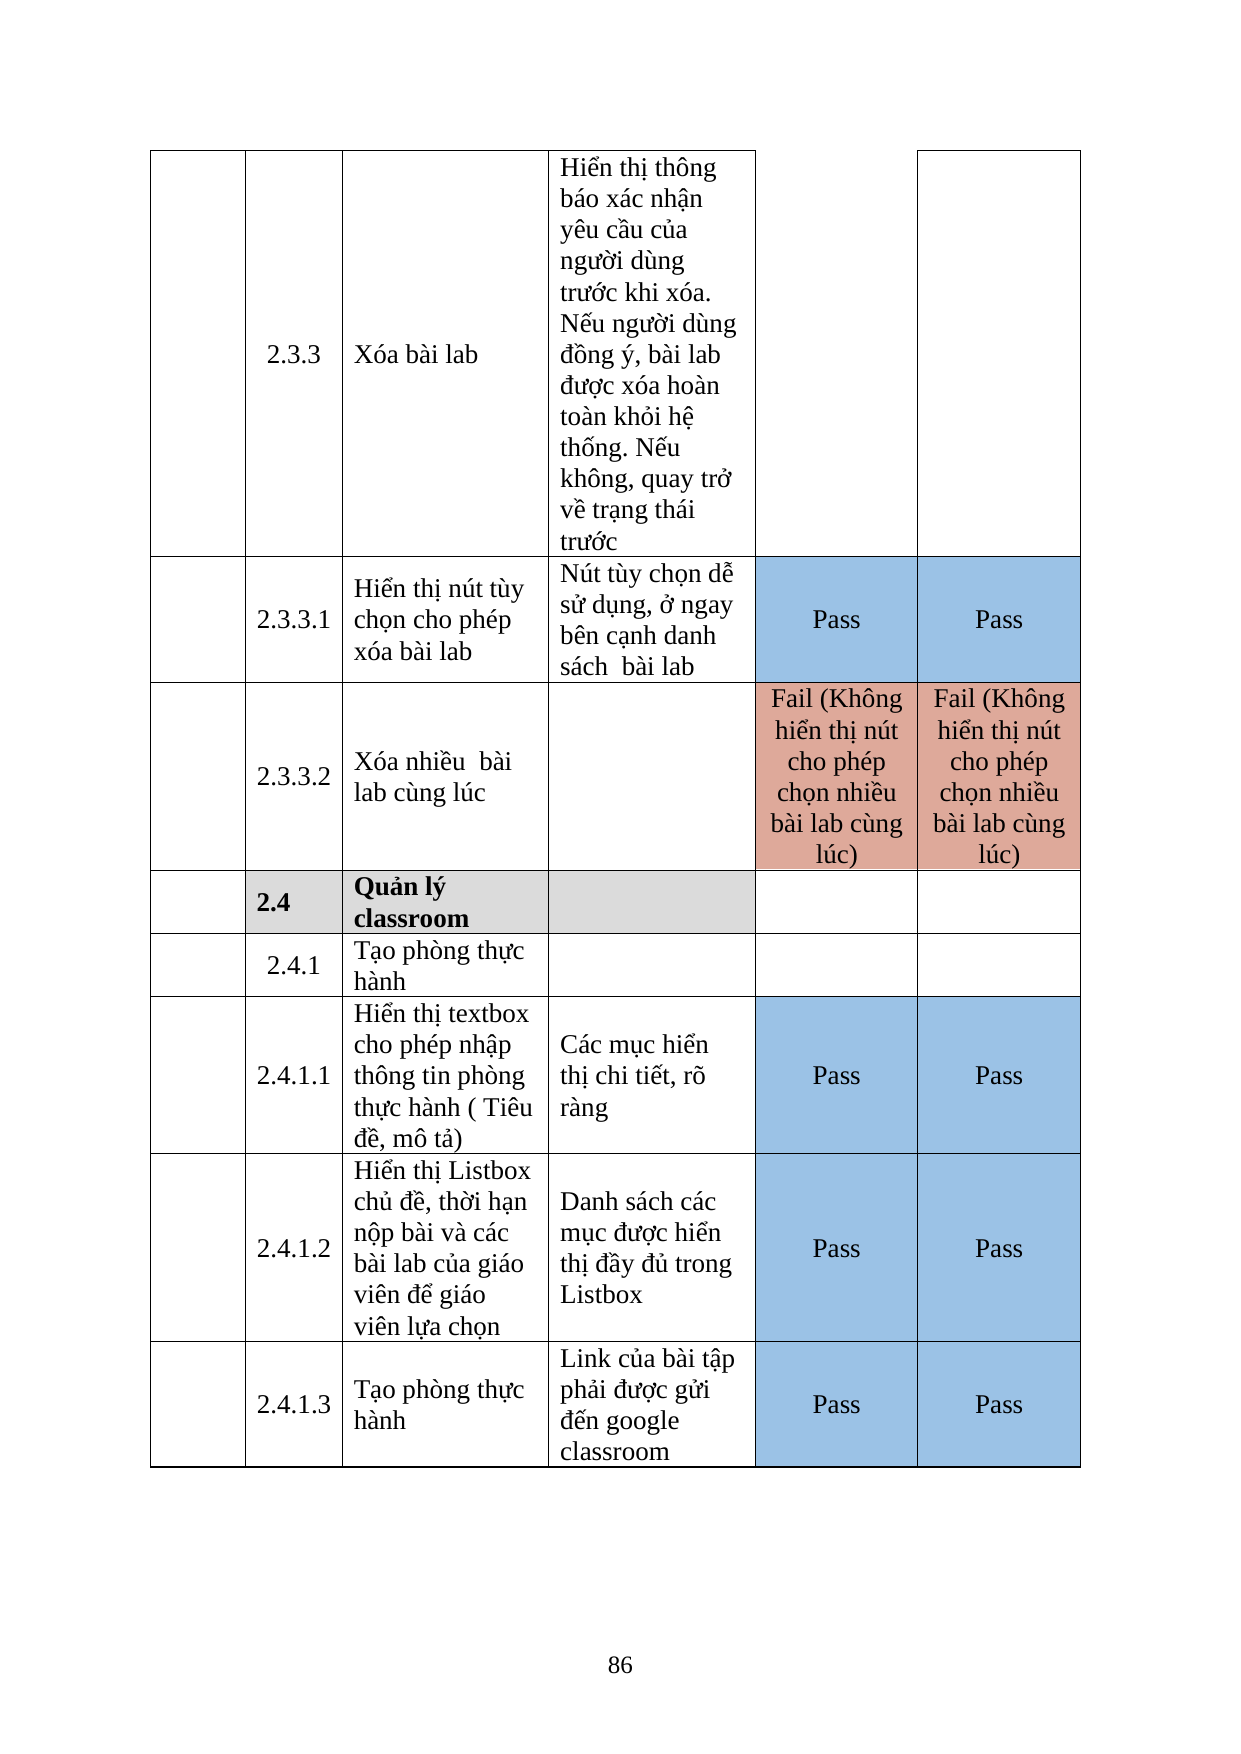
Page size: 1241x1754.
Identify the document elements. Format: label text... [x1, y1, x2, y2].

table_cell 2.4.1.3 [246, 1342, 342, 1466]
table_cell [918, 871, 1080, 933]
table_cell [918, 151, 1080, 556]
table_cell [151, 871, 245, 933]
table_cell Danh sách các mục được hiển thị đầy đủ trong Listbox [549, 1154, 755, 1341]
table_cell Pass [918, 1154, 1080, 1341]
table_cell Pass [756, 1154, 917, 1341]
table_cell [151, 557, 245, 682]
table_cell [151, 683, 245, 869]
table_cell Hiển thị textbox cho phép nhập thông tin phòng thực hành ( Tiêu đề, mô tả) [343, 997, 548, 1153]
table_cell Tạo phòng thực hành [343, 934, 548, 996]
table_cell Hiển thị thông báo xác nhận yêu cầu của người dùng trước khi xóa. Nếu người dùng đồng ý, bài lab được xóa hoàn toàn khỏi hệ thống. Nếu không, quay trở về trạng thái trước [549, 151, 755, 556]
table_cell 2.4.1.2 [246, 1154, 342, 1341]
table_cell [151, 1154, 245, 1341]
table_cell [151, 151, 245, 556]
table_cell Các mục hiển thị chi tiết, rõ ràng [549, 997, 755, 1153]
table_cell Tạo phòng thực hành [343, 1342, 548, 1466]
table_cell [151, 997, 245, 1153]
table_cell [756, 934, 917, 996]
table_cell 2.3.3 [246, 151, 342, 556]
table_cell Pass [756, 1342, 917, 1466]
table_cell Pass [918, 557, 1080, 682]
table_cell Quản lý classroom [343, 871, 548, 933]
table_cell Fail (Không hiển thị nút cho phép chọn nhiều bài lab cùng lúc) [756, 683, 917, 869]
table_cell Pass [918, 997, 1080, 1153]
table_cell [756, 150, 917, 556]
table_cell 2.3.3.1 [246, 557, 342, 682]
table_cell [918, 934, 1080, 996]
table_cell [549, 683, 755, 869]
table_cell Hiển thị Listbox chủ đề, thời hạn nộp bài và các bài lab của giáo viên để giáo viên lựa chọn [343, 1154, 548, 1341]
table_cell Xóa nhiều bài lab cùng lúc [343, 683, 548, 869]
table_cell Pass [756, 557, 917, 682]
table_cell [756, 871, 917, 933]
table_cell Link của bài tập phải được gửi đến google classroom [549, 1342, 755, 1466]
table_cell 2.4.1 [246, 934, 342, 996]
table_cell [151, 934, 245, 996]
table_cell Hiển thị nút tùy chọn cho phép xóa bài lab [343, 557, 548, 682]
table_cell Nút tùy chọn dễ sử dụng, ở ngay bên cạnh danh sách bài lab [549, 557, 755, 682]
table_cell Pass [918, 1342, 1080, 1466]
table_cell Fail (Không hiển thị nút cho phép chọn nhiều bài lab cùng lúc) [918, 683, 1080, 869]
table_cell 2.4 [246, 871, 342, 933]
table_cell [549, 934, 755, 996]
table_cell 2.4.1.1 [246, 997, 342, 1153]
table_cell [151, 1342, 245, 1466]
table_cell Xóa bài lab [343, 151, 548, 556]
table_cell Pass [756, 997, 917, 1153]
table_cell 2.3.3.2 [246, 683, 342, 869]
table_cell [549, 871, 755, 933]
